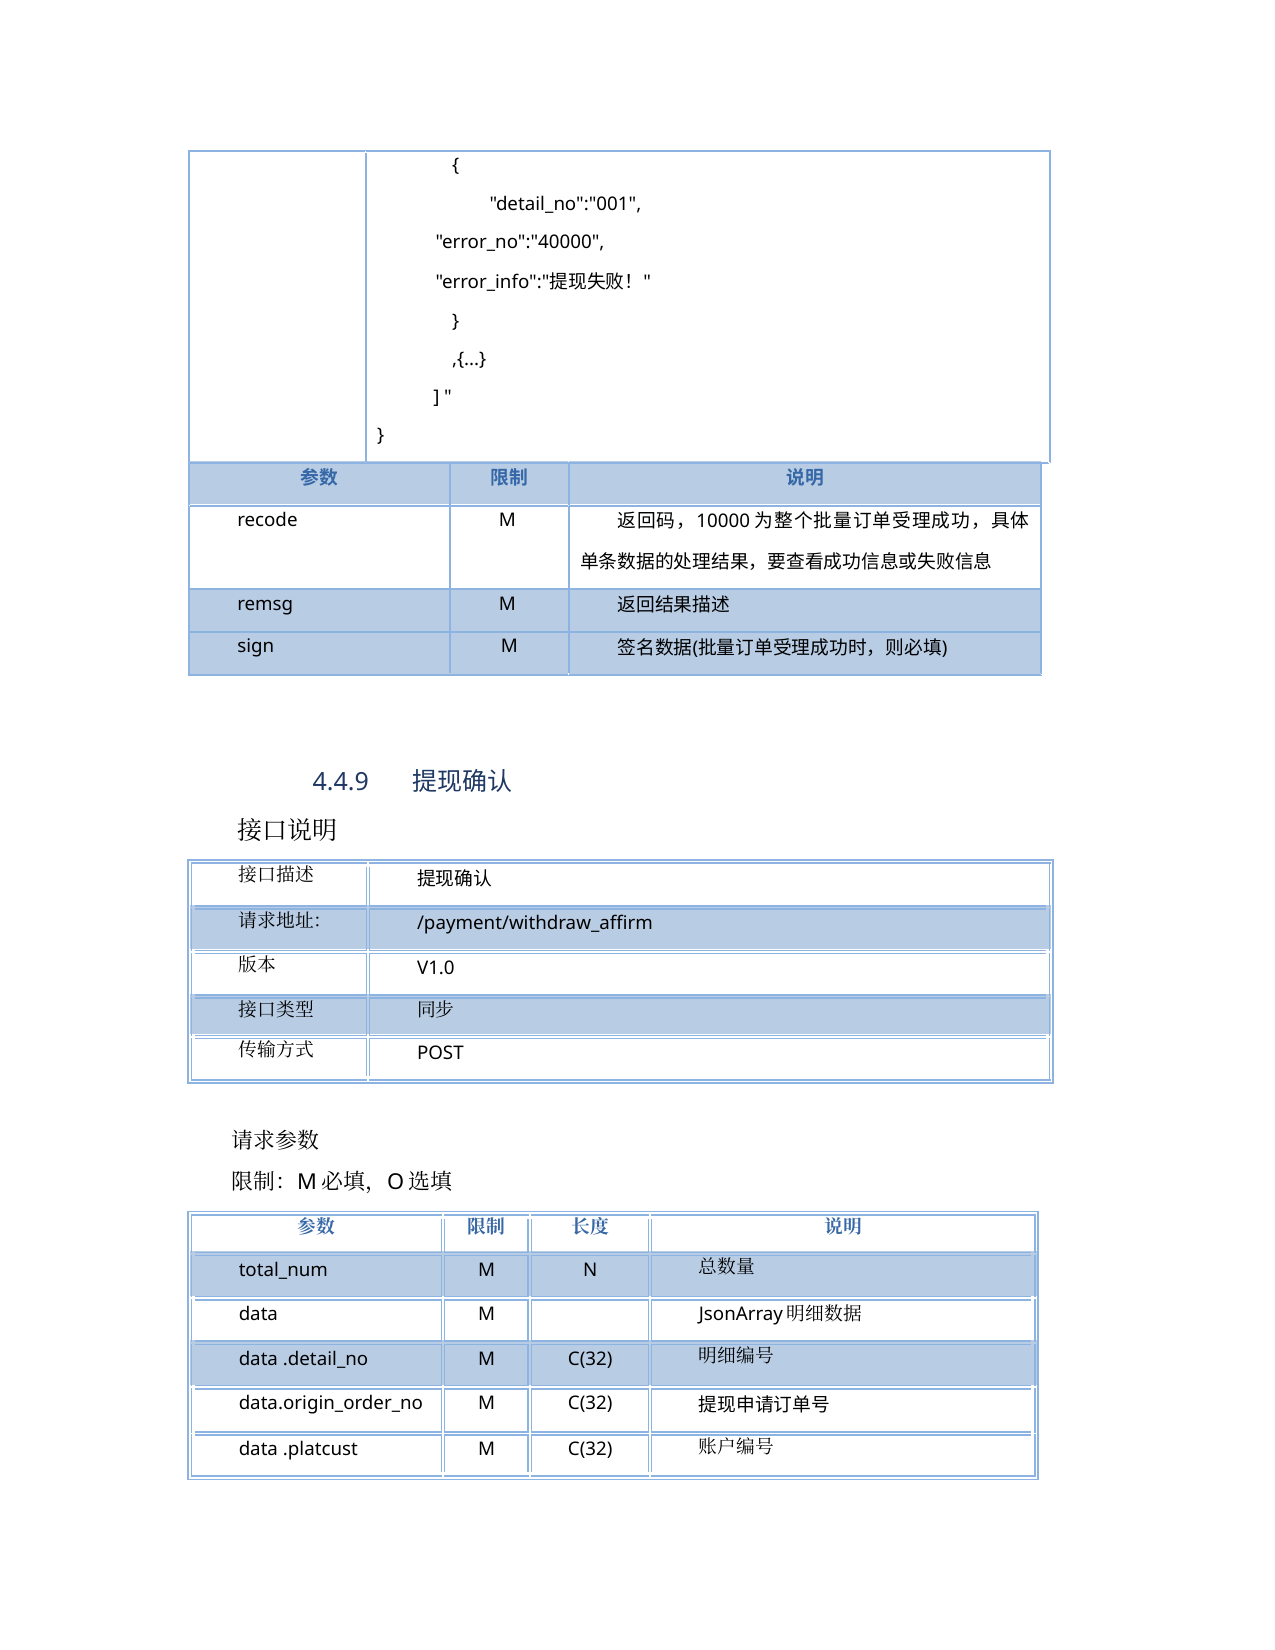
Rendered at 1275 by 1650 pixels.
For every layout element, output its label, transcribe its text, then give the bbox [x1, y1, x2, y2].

text 请求参数 [187, 1128, 1087, 1153]
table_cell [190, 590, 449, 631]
subtitle 提现确认 [262, 761, 1087, 798]
text 限制：M必填，O选填 [187, 1166, 1087, 1196]
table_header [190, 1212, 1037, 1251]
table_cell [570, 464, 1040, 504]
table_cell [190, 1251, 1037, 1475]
text 接口说明 [187, 816, 1087, 844]
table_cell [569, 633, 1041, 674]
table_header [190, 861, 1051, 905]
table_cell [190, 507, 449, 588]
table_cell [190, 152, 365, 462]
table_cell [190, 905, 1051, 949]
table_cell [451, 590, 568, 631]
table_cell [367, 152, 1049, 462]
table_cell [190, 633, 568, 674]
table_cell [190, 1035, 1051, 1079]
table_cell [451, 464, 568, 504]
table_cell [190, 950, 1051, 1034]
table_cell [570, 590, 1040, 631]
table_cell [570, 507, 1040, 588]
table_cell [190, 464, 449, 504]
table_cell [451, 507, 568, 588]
